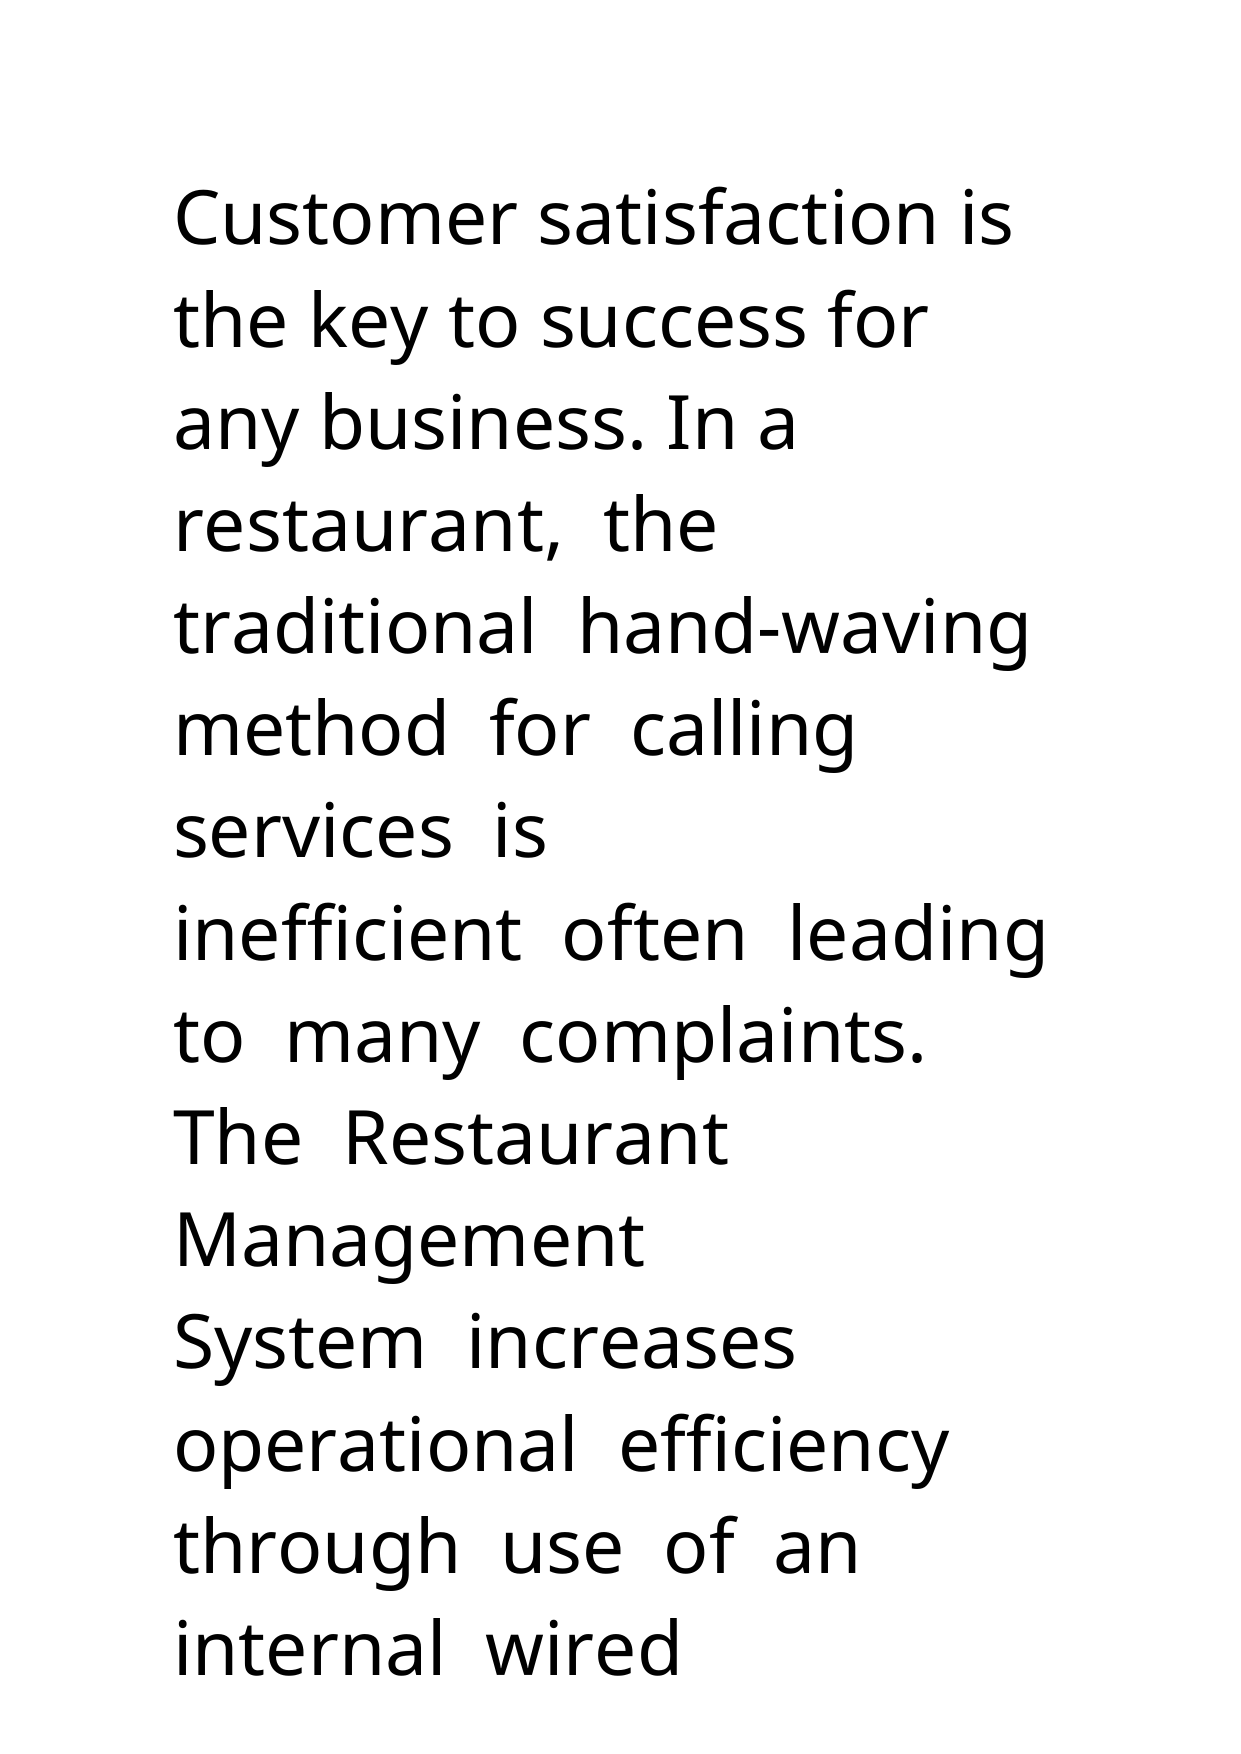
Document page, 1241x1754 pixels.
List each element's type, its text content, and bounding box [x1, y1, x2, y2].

text inefficient often leading to many complaints. The Restaurant Management [173, 880, 1069, 1289]
text restaurant, the traditional hand-waving method for calling services is [173, 471, 1069, 880]
text Customer satisfaction is the key to success for any business. In a [173, 164, 1069, 471]
text System increases operational efficiency through use of an internal wired [173, 1289, 1069, 1697]
